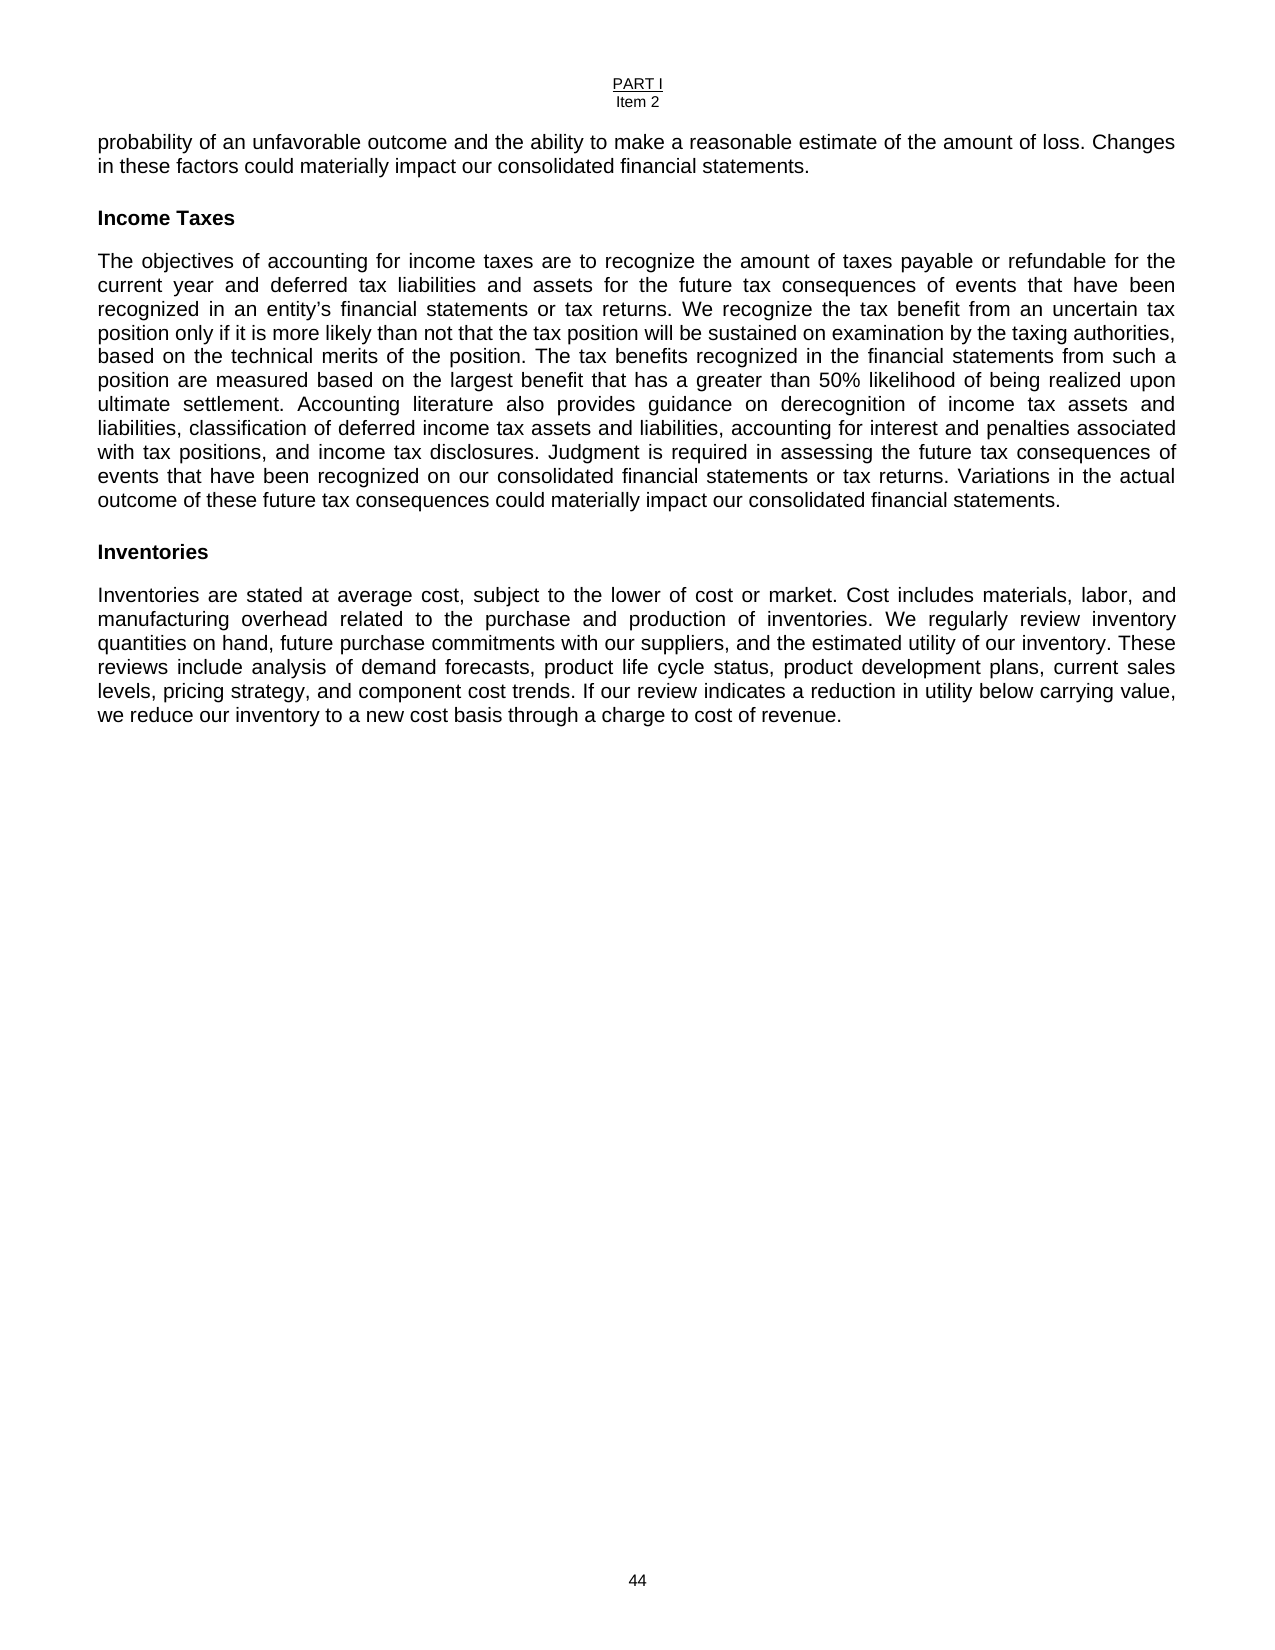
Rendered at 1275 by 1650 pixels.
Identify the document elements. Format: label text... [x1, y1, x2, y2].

text Inventories [97, 540, 1177, 564]
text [97, 130, 1177, 178]
text Income Taxes [97, 206, 1177, 230]
text Inventories are stated at average cost, subject to the lower of cost or market. Cost includes materials, labor, and manufacturing overhead related to the purchase and production of inventories. We regularly review inventory quantities on hand, future purchase commitments with our suppliers, and the estimated utility of our inventory. These reviews include analysis of demand forecasts, product life cycle status, product development plans, current sales levels, pricing strategy, and component cost trends. If our review indicates a reduction in utility below carrying value, we reduce our inventory to a new cost basis through a charge to cost of revenue. [97, 583, 1177, 727]
text The objectives of accounting for income taxes are to recognize the amount of taxes payable or refundable for the current year and deferred tax liabilities and assets for the future tax consequences of events that have been recognized in an entity’s financial statements or tax returns. We recognize the tax benefit from an uncertain tax position only if it is more likely than not that the tax position will be sustained on examination by the taxing authorities, based on the technical merits of the position. The tax benefits recognized in the financial statements from such a position are measured based on the largest benefit that has a greater than 50% likelihood of being realized upon ultimate settlement. Accounting literature also provides guidance on derecognition of income tax assets and liabilities, classification of deferred income tax assets and liabilities, accounting for interest and penalties associated with tax positions, and income tax disclosures. Judgment is required in assessing the future tax consequences of events that have been recognized on our consolidated financial statements or tax returns. Variations in the actual outcome of these future tax consequences could materially impact our consolidated financial statements. [97, 248, 1177, 512]
